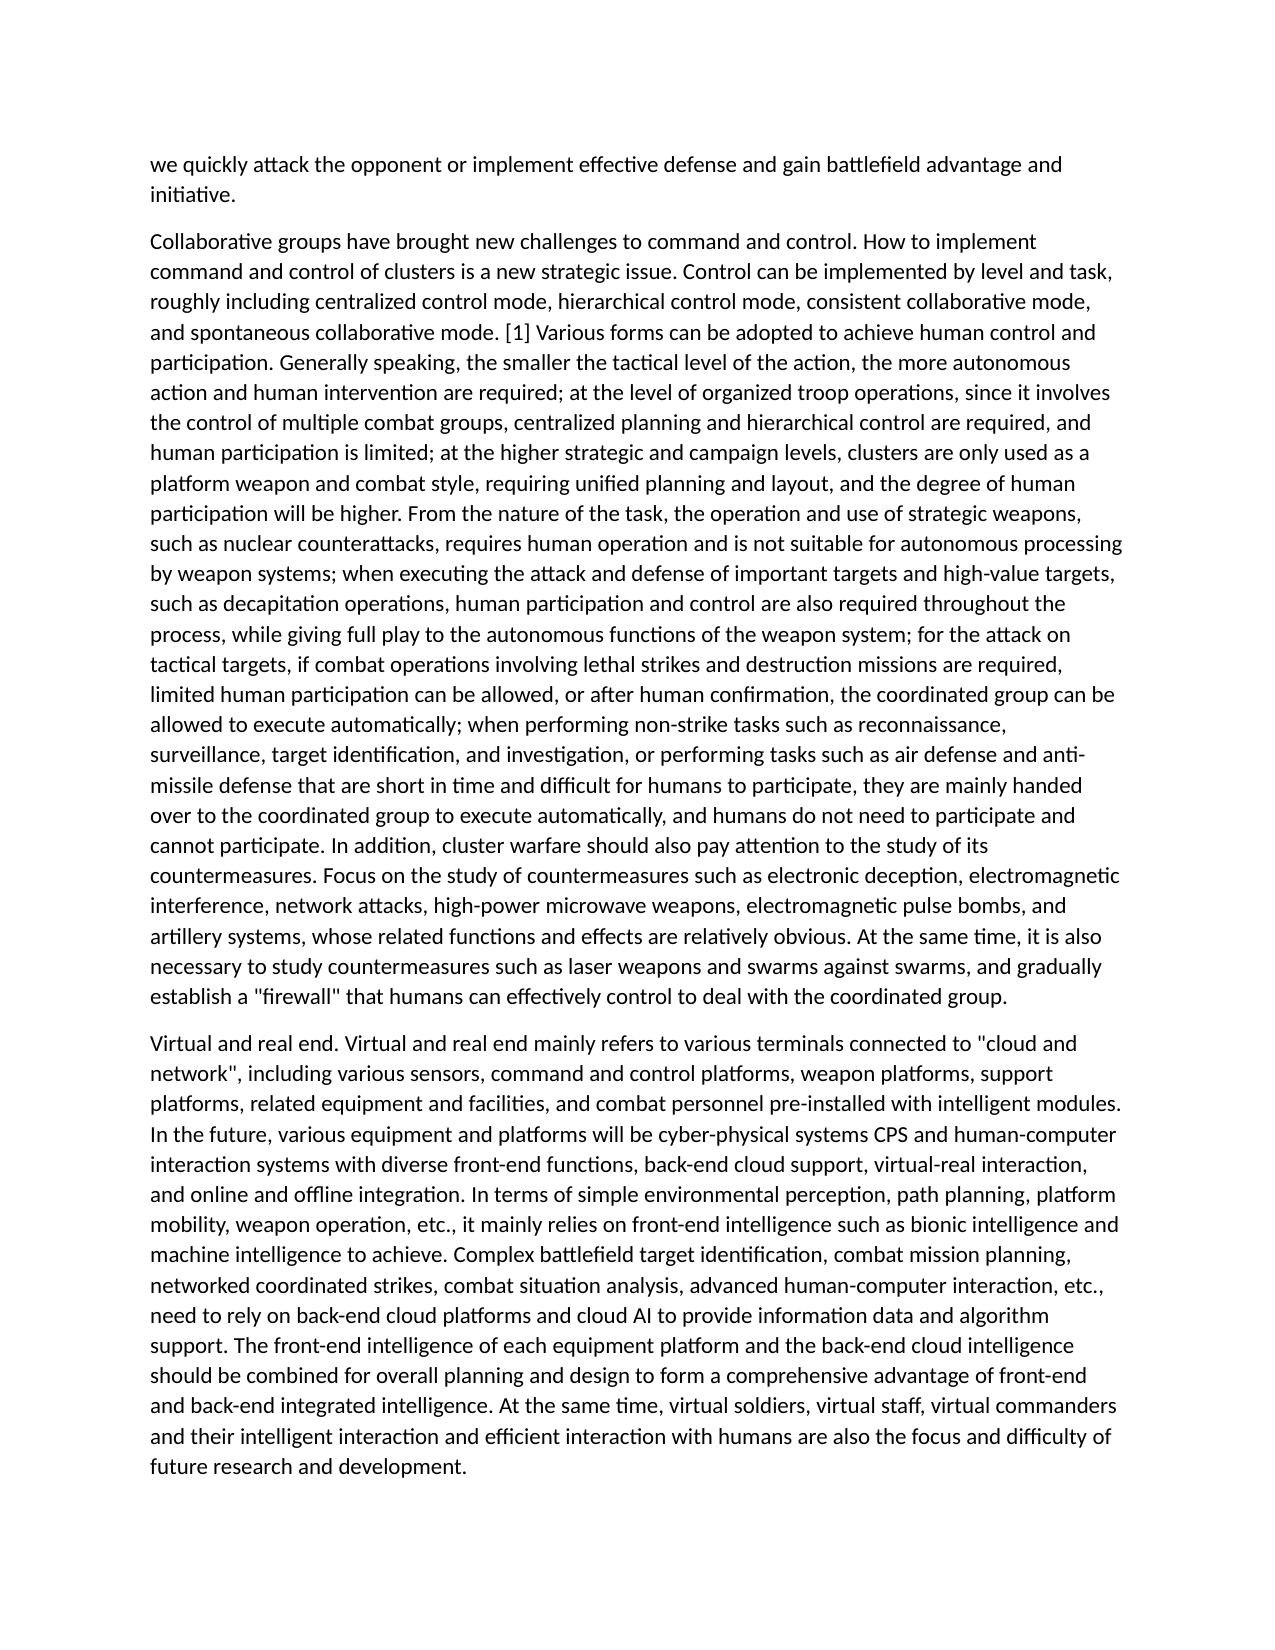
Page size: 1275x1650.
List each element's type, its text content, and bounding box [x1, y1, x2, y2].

text Collaborative groups have brought new challenges to command and control. How to implement command and control of clusters is a new strategic issue. Control can be implemented by level and task, roughly including centralized control mode, hierarchical control mode, consistent collaborative mode, and spontaneous collaborative mode. [1] Various forms can be adopted to achieve human control and participation. Generally speaking, the smaller the tactical level of the action, the more autonomous action and human intervention are required; at the level of organized troop operations, since it involves the control of multiple combat groups, centralized planning and hierarchical control are required, and human participation is limited; at the higher strategic and campaign levels, clusters are only used as a platform weapon and combat style, requiring unified planning and layout, and the degree of human participation will be higher. From the nature of the task, the operation and use of strategic weapons, such as nuclear counterattacks, requires human operation and is not suitable for autonomous processing by weapon systems; when executing the attack and defense of important targets and high-value targets, such as decapitation operations, human participation and control are also required throughout the process, while giving full play to the autonomous functions of the weapon system; for the attack on tactical targets, if combat operations involving lethal strikes and destruction missions are required, limited human participation can be allowed, or after human confirmation, the coordinated group can be allowed to execute automatically; when performing non-strike tasks such as reconnaissance, surveillance, target identification, and investigation, or performing tasks such as air defense and anti-missile defense that are short in time and difficult for humans to participate, they are mainly handed over to the coordinated group to execute automatically, and humans do not need to participate and cannot participate. In addition, cluster warfare should also pay attention to the study of its countermeasures. Focus on the study of countermeasures such as electronic deception, electromagnetic interference, network attacks, high-power microwave weapons, electromagnetic pulse bombs, and artillery systems, whose related functions and effects are relatively obvious. At the same time, it is also necessary to study countermeasures such as laser weapons and swarms against swarms, and gradually establish a "firewall" that humans can effectively control to deal with the coordinated group. [150, 227, 1125, 1010]
text Virtual and real end. Virtual and real end mainly refers to various terminals connected to "cloud and network", including various sensors, command and control platforms, weapon platforms, support platforms, related equipment and facilities, and combat personnel pre-installed with intelligent modules. In the future, various equipment and platforms will be cyber-physical systems CPS and human-computer interaction systems with diverse front-end functions, back-end cloud support, virtual-real interaction, and online and offline integration. In terms of simple environmental perception, path planning, platform mobility, weapon operation, etc., it mainly relies on front-end intelligence such as bionic intelligence and machine intelligence to achieve. Complex battlefield target identification, combat mission planning, networked coordinated strikes, combat situation analysis, advanced human-computer interaction, etc., need to rely on back-end cloud platforms and cloud AI to provide information data and algorithm support. The front-end intelligence of each equipment platform and the back-end cloud intelligence should be combined for overall planning and design to form a comprehensive advantage of front-end and back-end integrated intelligence. At the same time, virtual soldiers, virtual staff, virtual commanders and their intelligent interaction and efficient interaction with humans are also the focus and difficulty of future research and development. [150, 1029, 1125, 1480]
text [150, 150, 1125, 208]
